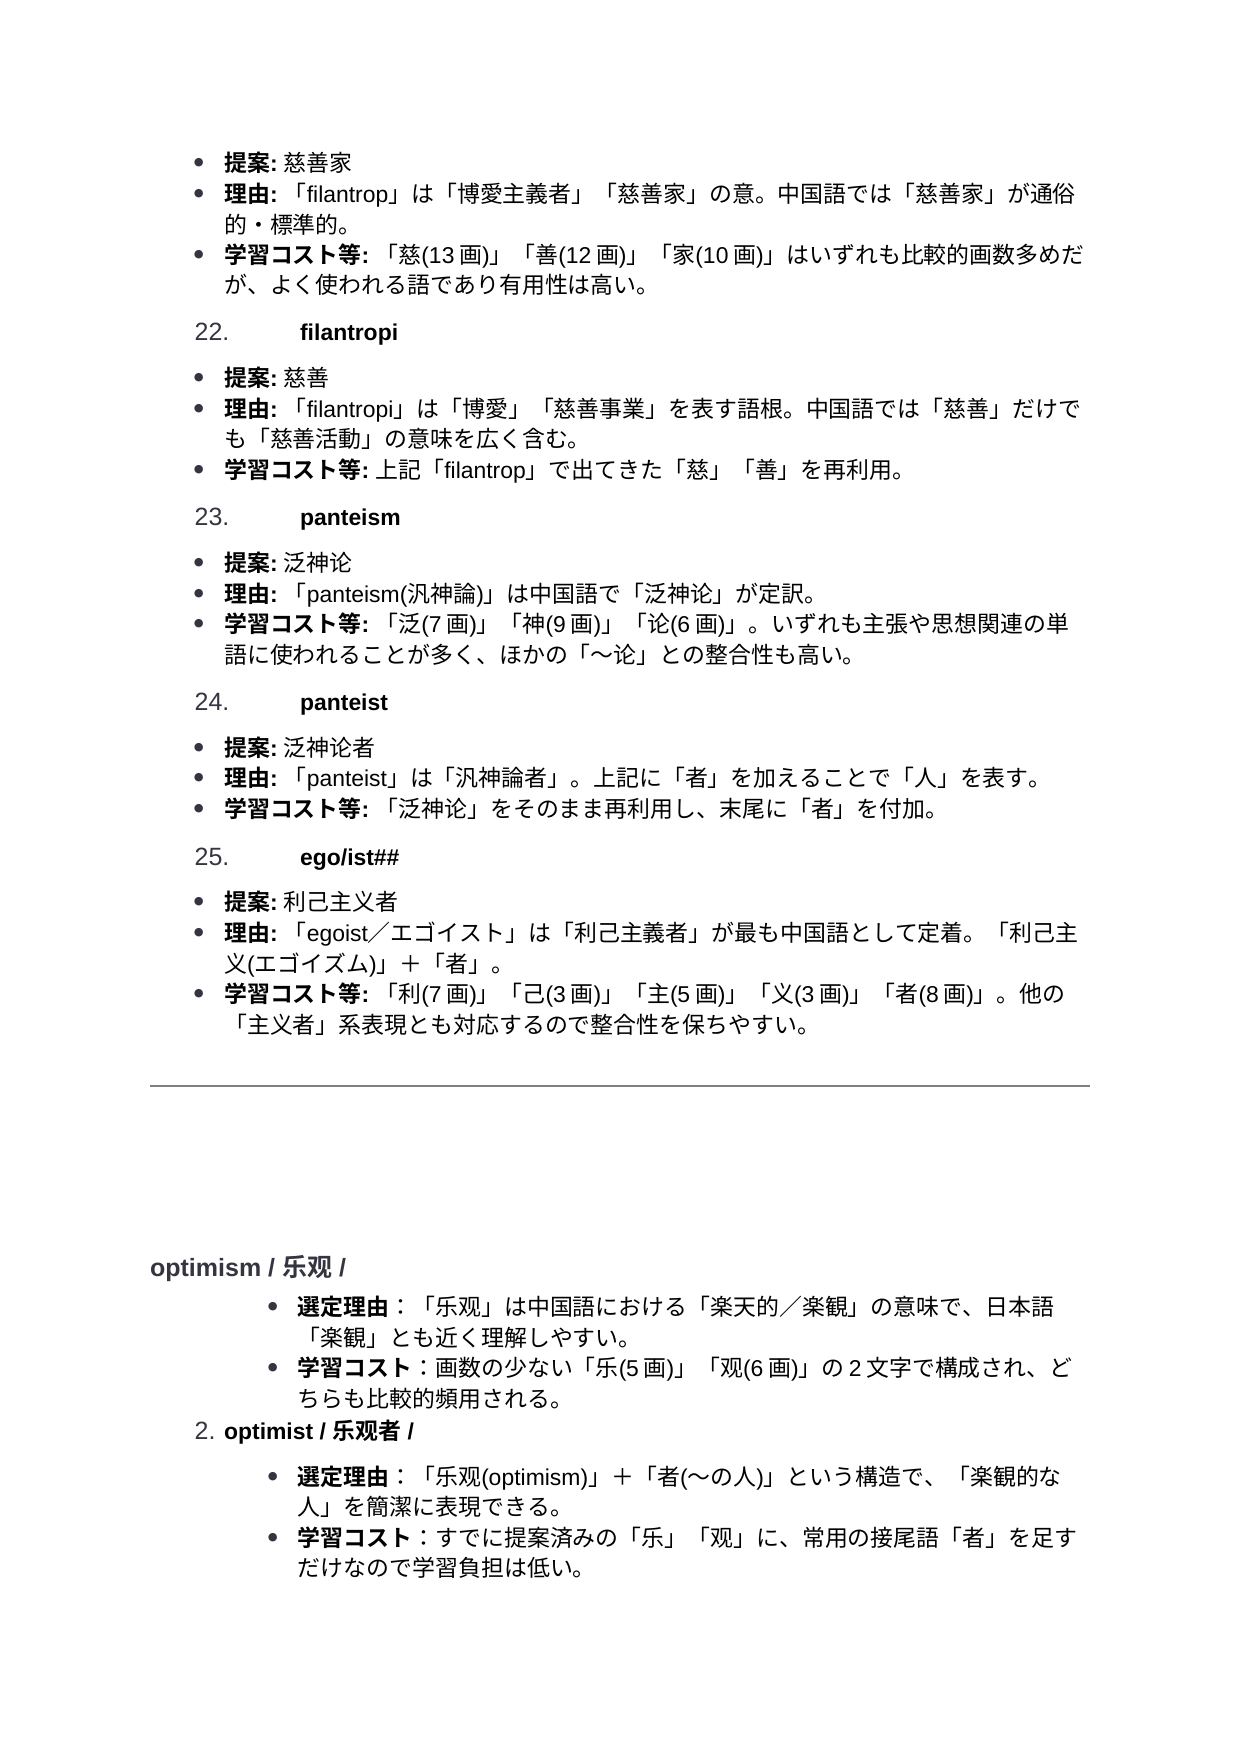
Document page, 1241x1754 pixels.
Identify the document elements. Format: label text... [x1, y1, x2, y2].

list filantropi [194, 317, 1090, 346]
list 提案: 利己主义者 [194, 889, 1090, 916]
list optimist / 乐观者 / [194, 1416, 1090, 1445]
list 学習コスト等: 「慈(13画)」「善(12画)」「家(10画)」はいずれも比較的画数多めだが、よく使われる語であり有用性は高い。 [194, 242, 1090, 299]
list panteist [194, 687, 1090, 716]
list 選定理由：「乐观(optimism)」＋「者(～の人)」という構造で、「楽観的な人」を簡潔に表現できる。 [268, 1464, 1090, 1521]
list 理由: 「panteist」は「汎神論者」。上記に「者」を加えることで「人」を表す。 [194, 765, 1090, 792]
list 学習コスト：画数の少ない「乐(5画)」「观(6画)」の2文字で構成され、どちらも比較的頻用される。 [268, 1355, 1090, 1412]
list 提案: 泛神论 [194, 550, 1090, 577]
list 提案: 慈善 [194, 365, 1090, 392]
list 提案: 慈善家 [194, 150, 1090, 177]
list 学習コスト等: 「泛(7画)」「神(9画)」「论(6画)」。いずれも主張や思想関連の単語に使われることが多く、ほかの「〜论」との整合性も高い。 [194, 611, 1090, 668]
list ego/ist## [194, 842, 1090, 870]
list 理由: 「filantropi」は「博愛」「慈善事業」を表す語根。中国語では「慈善」だけでも「慈善活動」の意味を広く含む。 [194, 396, 1090, 453]
list 理由: 「filantrop」は「博愛主義者」「慈善家」の意。中国語では「慈善家」が通俗的・標準的。 [194, 181, 1090, 238]
list 学習コスト等: 「泛神论」をそのまま再利用し、末尾に「者」を付加。 [194, 796, 1090, 823]
list 学習コスト：すでに提案済みの「乐」「观」に、常用の接尾語「者」を足すだけなので学習負担は低い。 [268, 1524, 1090, 1582]
list 学習コスト等: 「利(7画)」「己(3画)」「主(5画)」「义(3画)」「者(8画)」。他の「主义者」系表現とも対応するので整合性を保ちやすい。 [194, 981, 1090, 1038]
list 学習コスト等: 上記「filantrop」で出てきた「慈」「善」を再利用。 [194, 457, 1090, 483]
list 理由: 「egoist／エゴイスト」は「利己主義者」が最も中国語として定着。「利己主义(エゴイズム)」＋「者」。 [194, 920, 1090, 977]
list 選定理由：「乐观」は中国語における「楽天的／楽観」の意味で、日本語「楽観」とも近く理解しやすい。 [268, 1294, 1090, 1351]
list 提案: 泛神论者 [194, 734, 1090, 761]
text optimism / 乐观 / [150, 1253, 1090, 1282]
list 理由: 「panteism(汎神論)」は中国語で「泛神论」が定訳。 [194, 581, 1090, 607]
list panteism [194, 502, 1090, 531]
